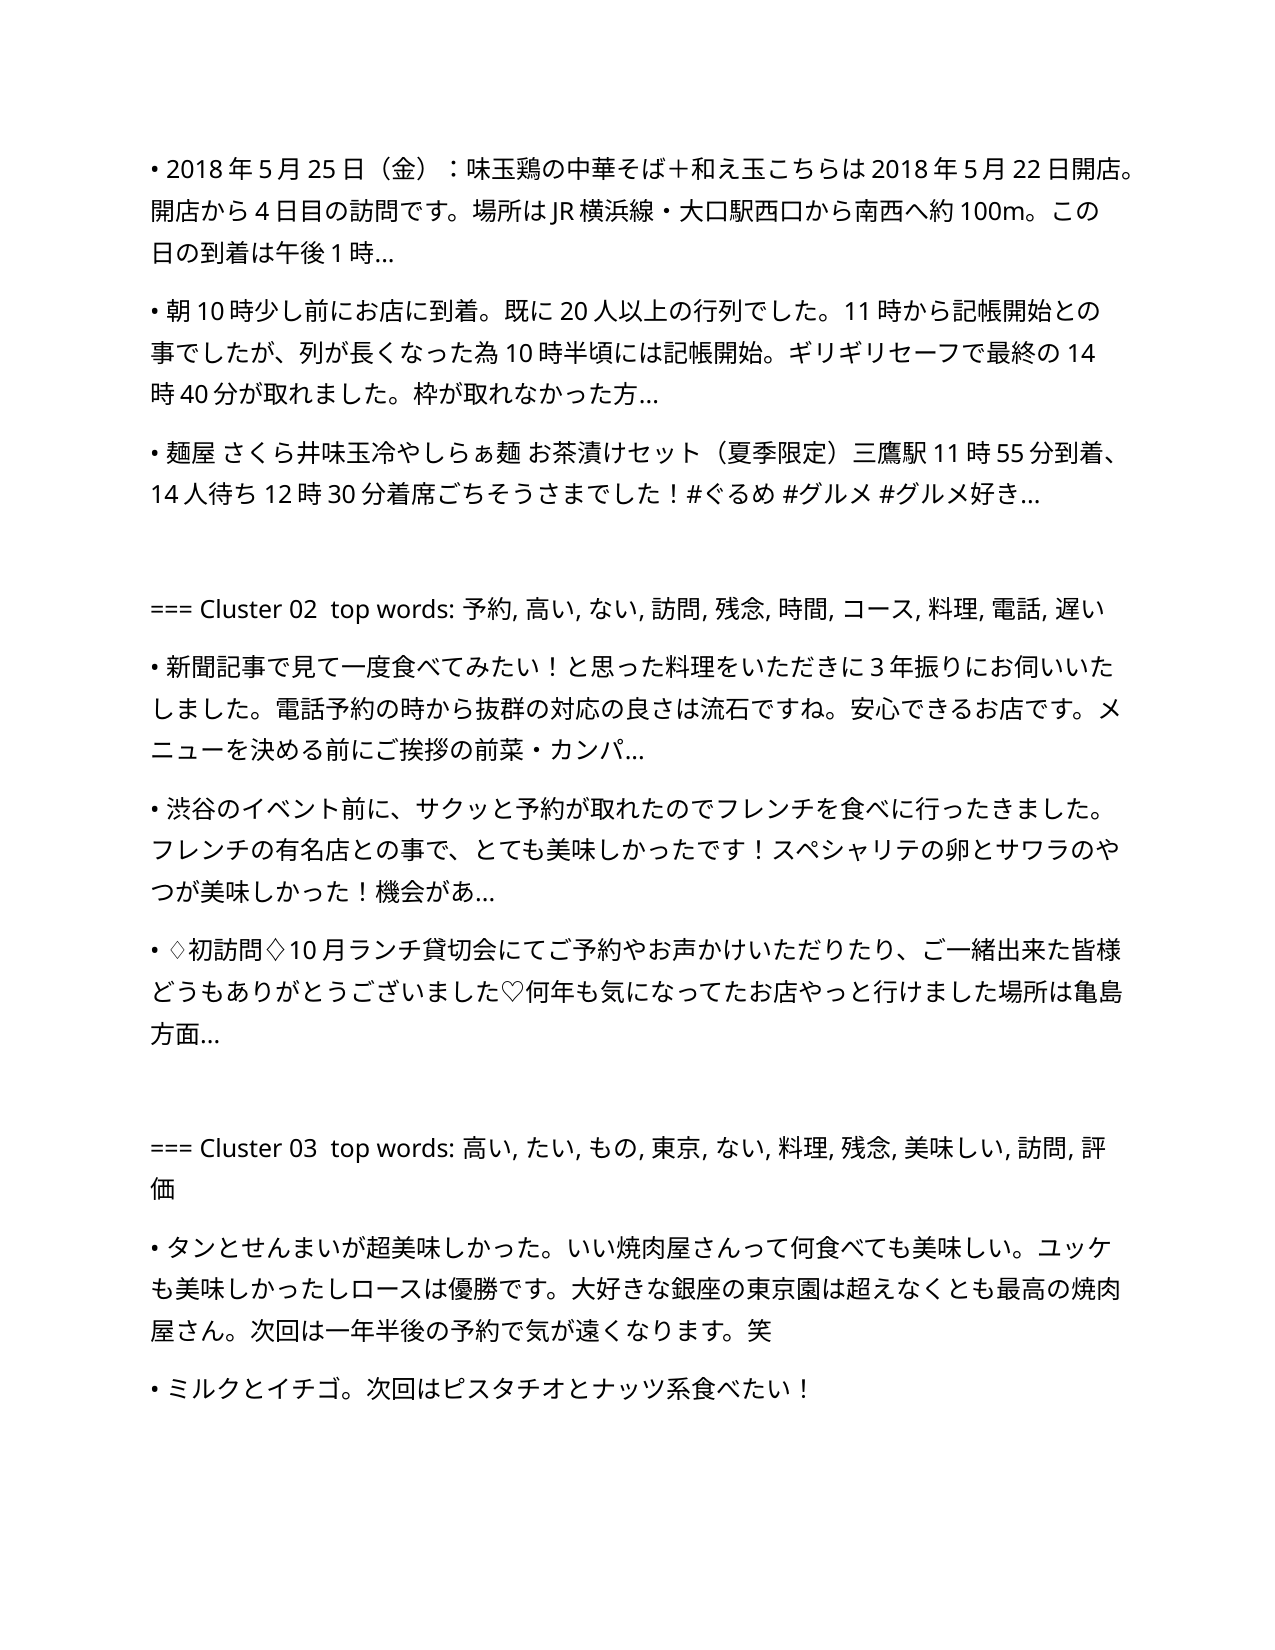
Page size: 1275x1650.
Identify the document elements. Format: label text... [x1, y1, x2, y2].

text === Cluster 03 top words: 高い, たい, もの, 東京, ない, 料理, 残念, 美味しい, 訪問, 評価 [150, 1128, 1125, 1206]
text • 渋谷のイベント前に、サクッと予約が取れたのでフレンチを食べに行ったきました。フレンチの有名店との事で、とても美味しかったです！スペシャリテの卵とサワラのやつが美味しかった！機会があ... [150, 789, 1125, 909]
text • 新聞記事で見て一度食べてみたい！と思った料理をいただきに3年振りにお伺いいたしました。電話予約の時から抜群の対応の良さは流石ですね。安心できるお店です。メニューを決める前にご挨拶の前菜・カンパ... [150, 647, 1125, 767]
text • ミルクとイチゴ。次回はピスタチオとナッツ系食べたい！ [150, 1370, 1125, 1406]
text • 朝10時少し前にお店に到着。既に20人以上の行列でした。11時から記帳開始との事でしたが、列が長くなった為10時半頃には記帳開始。ギリギリセーフで最終の14時40分が取れました。枠が取れなかった方... [150, 292, 1125, 411]
text === Cluster 02 top words: 予約, 高い, ない, 訪問, 残念, 時間, コース, 料理, 電話, 遅い [150, 589, 1125, 625]
text • ♢初訪問♢10月ランチ貸切会にてご予約やお声かけいただりたり、ご一緒出来た皆様どうもありがとうございました♡何年も気になってたお店やっと行けました場所は亀島方面... [150, 931, 1125, 1050]
text • 2018年5月25日（金）：味玉鶏の中華そば＋和え玉こちらは2018年5月22日開店。開店から4日目の訪問です。場所はJR横浜線・大口駅西口から南西へ約100m。この日の到着は午後1時... [150, 150, 1125, 269]
text • タンとせんまいが超美味しかった。いい焼肉屋さんって何食べても美味しい。ユッケも美味しかったしロースは優勝です。大好きな銀座の東京園は超えなくとも最高の焼肉屋さん。次回は一年半後の予約で気が遠くなります。笑 [150, 1228, 1125, 1348]
text • 麺屋 さくら井味玉冷やしらぁ麺 お茶漬けセット（夏季限定）三鷹駅11時55分到着、14人待ち12時30分着席ごちそうさまでした！#ぐるめ #グルメ #グルメ好き... [150, 433, 1125, 511]
